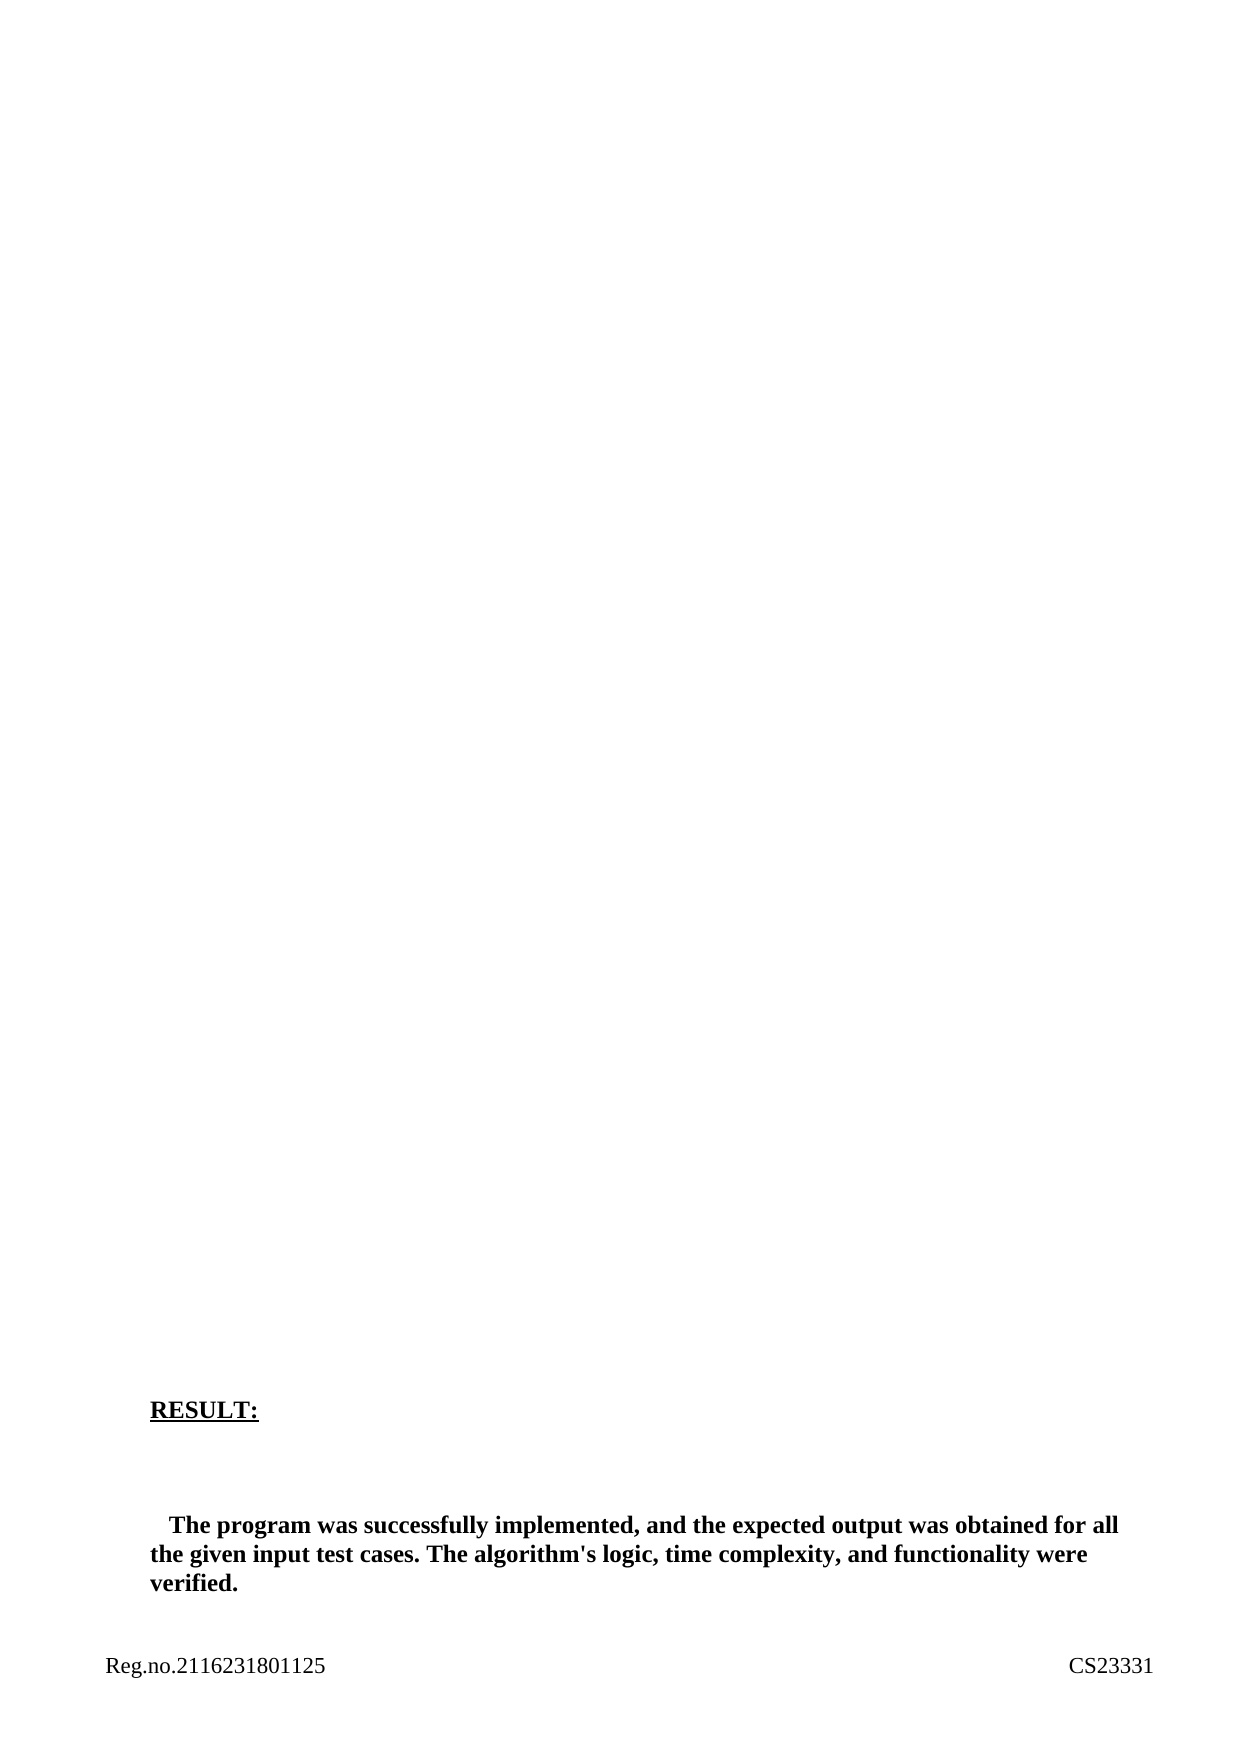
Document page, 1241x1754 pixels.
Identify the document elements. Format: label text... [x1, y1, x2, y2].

text The program was successfully implemented, and the expected output was obtained for all the given input test cases. The algorithm's logic, time complexity, and functionality were verified. [150, 1510, 1155, 1596]
text RESULT: [150, 1395, 1155, 1424]
